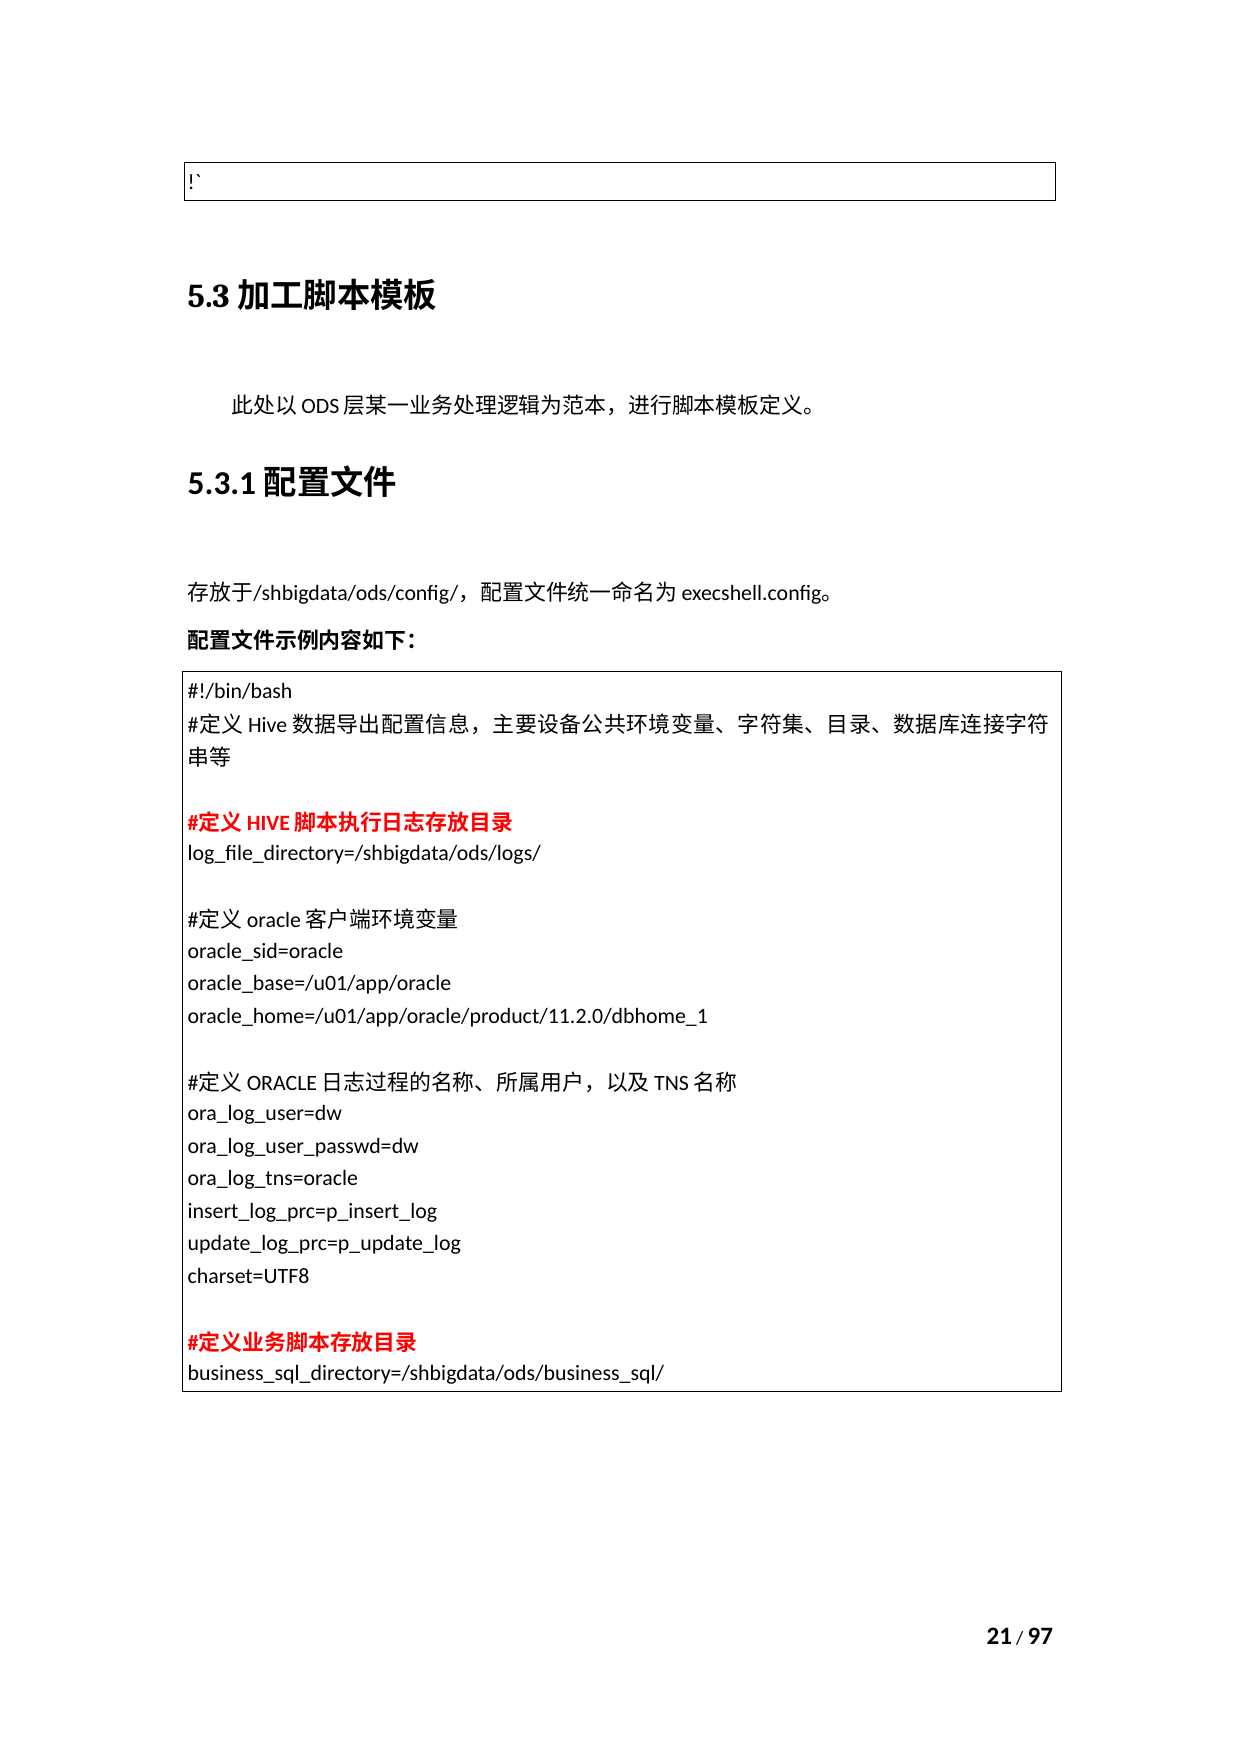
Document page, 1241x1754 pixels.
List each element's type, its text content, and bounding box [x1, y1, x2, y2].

text #!/bin/bash [183, 672, 1061, 707]
text #定义HIVE脚本执行日志存放目录 [187, 804, 1053, 837]
text oracle_sid=oracle [187, 934, 1053, 967]
text charset=UTF8 [187, 1259, 1053, 1292]
text ora_log_tns=oracle [187, 1162, 1053, 1194]
subtitle 加工脚本模板 [187, 260, 1053, 325]
text 配置文件示例内容如下： [187, 623, 1053, 655]
text log_file_directory=/shbigdata/ods/logs/ [187, 837, 1053, 869]
text #定义ORACLE日志过程的名称、所属用户，以及TNS名称 [187, 1064, 1053, 1097]
text ora_log_user=dw [187, 1097, 1053, 1129]
text insert_log_prc=p_insert_log [187, 1194, 1053, 1227]
text update_log_prc=p_update_log [187, 1227, 1053, 1259]
text oracle_base=/u01/app/oracle [187, 967, 1053, 999]
text #定义业务脚本存放目录 [187, 1324, 1053, 1353]
text !` [185, 163, 1055, 200]
text #定义Hive数据导出配置信息，主要设备公共环境变量、字符集、目录、数据库连接字符串等 [187, 707, 1053, 772]
text #定义oracle客户端环境变量 [187, 902, 1053, 934]
subtitle 配置文件 [187, 447, 1053, 512]
text oracle_home=/u01/app/oracle/product/11.2.0/dbhome_1 [187, 999, 1053, 1032]
text 存放于/shbigdata/ods/config/，配置文件统一命名为execshell.config。 [187, 574, 1053, 607]
text ora_log_user_passwd=dw [187, 1129, 1053, 1162]
text business_sql_directory=/shbigdata/ods/business_sql/ [183, 1353, 1061, 1391]
text 此处以ODS层某一业务处理逻辑为范本，进行脚本模板定义。 [187, 387, 1053, 420]
